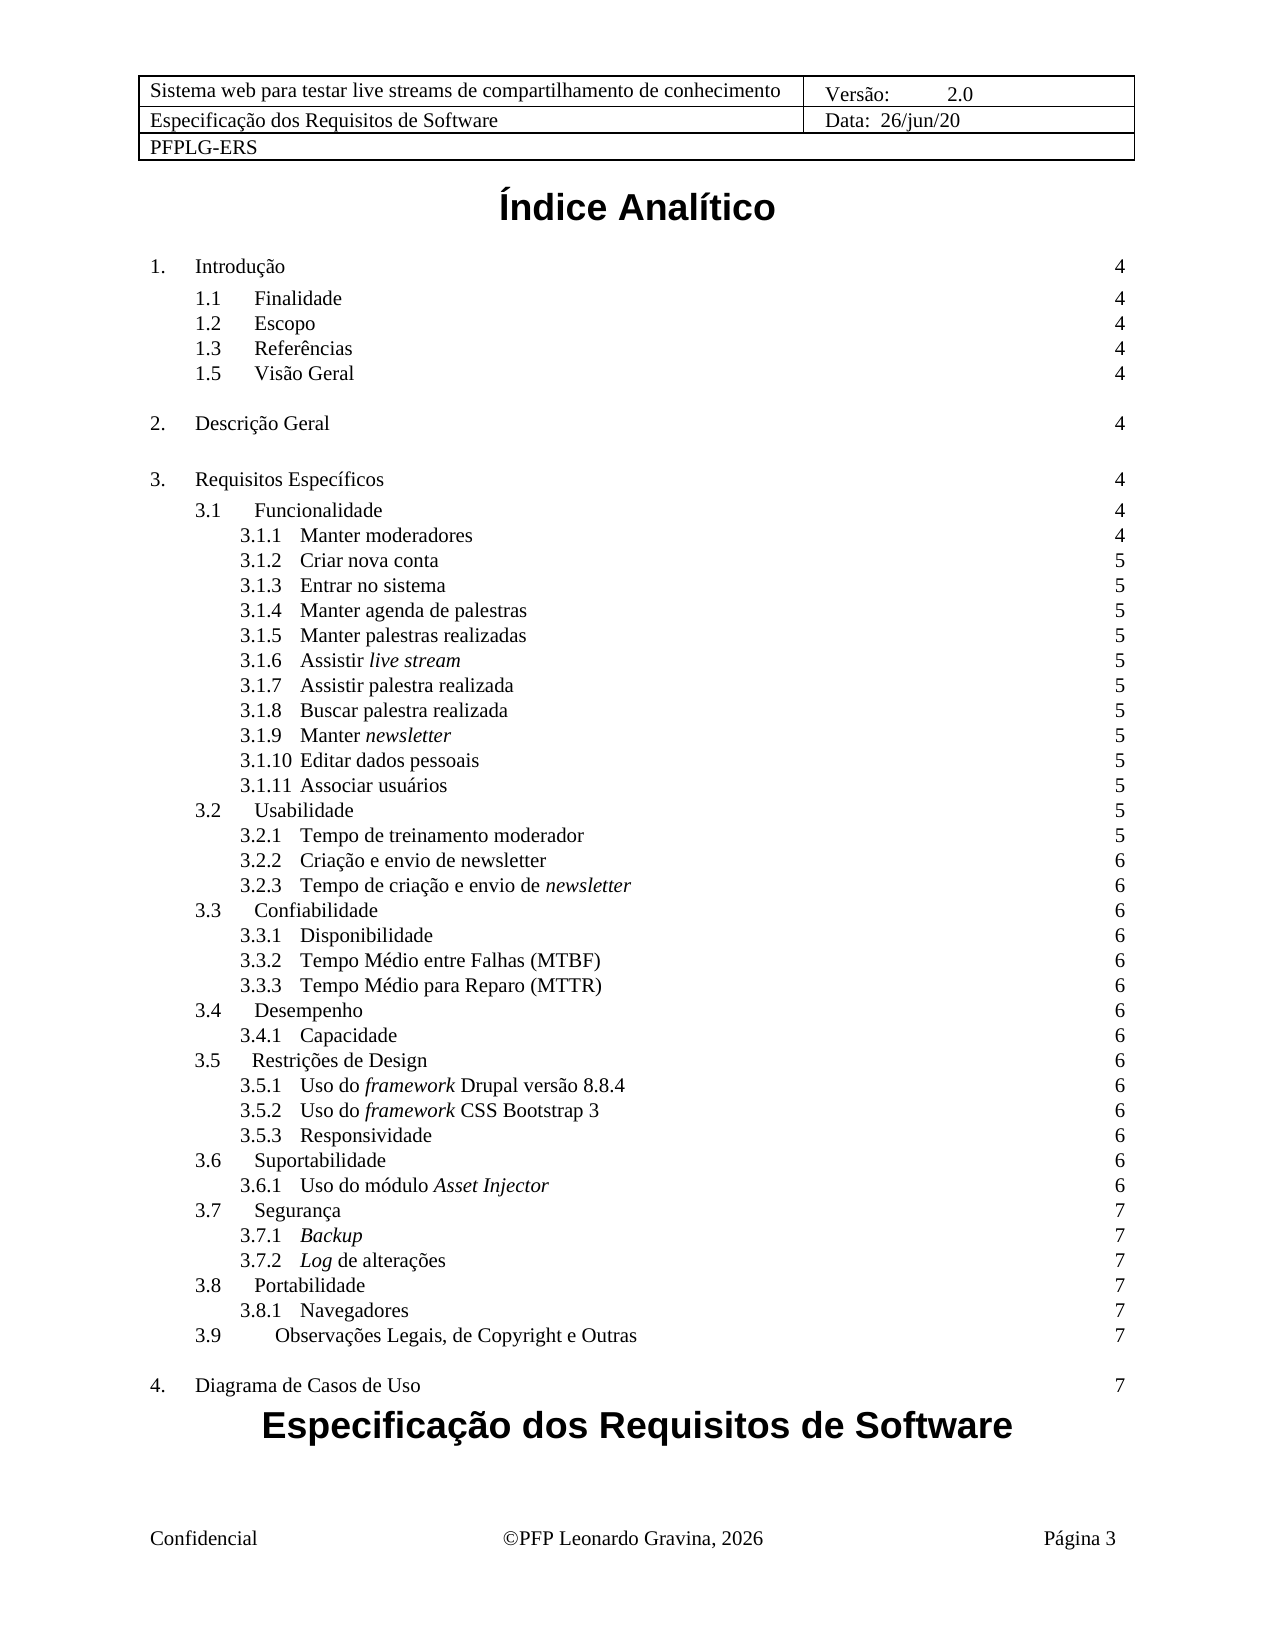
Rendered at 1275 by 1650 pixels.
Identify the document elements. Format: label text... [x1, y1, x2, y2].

text 1. Introdução 4 [150, 253, 1050, 278]
text 3.2.1 Tempo de treinamento moderador 5 3.2.2 Criação e envio de newsletter 6 3.2.3 Tempo de criação e envio de newsletter 6 [240, 822, 1125, 897]
text 3.8 Portabilidade 7 [195, 1272, 1050, 1297]
text 3.5.1 Uso do framework Drupal versão 8.8.4 6 3.5.2 Uso do framework CSS Bootstrap 3 6 3.5.3 Responsividade 6 [240, 1072, 1125, 1147]
text 3.1.1 Manter moderadores 4 3.1.2 Criar nova conta 5 3.1.3 Entrar no sistema 5 3.1.4 Manter agenda de palestras 5 3.1.5 Manter palestras realizadas 5 3.1.6 Assistir live stream 5 3.1.7 Assistir palestra realizada 5 3.1.8 Buscar palestra realizada 5 3.1.9 Manter newsletter 5 3.1.10 Editar dados pessoais 5 3.1.11 Associar usuários 5 [240, 522, 1125, 797]
text 3.5 Restrições de Design 6 [194, 1047, 1125, 1072]
text 3. Requisitos Específicos 4 [150, 466, 1050, 491]
text 1.2 Escopo 4 [195, 310, 1050, 335]
text 3.7.1 Backup 7 3.7.2 Log de alterações 7 [240, 1222, 1125, 1272]
text 3.6 Suportabilidade 6 [195, 1147, 1050, 1172]
text 3.2 Usabilidade 5 [195, 797, 1050, 822]
text 3.3.1 Disponibilidade 6 3.3.2 Tempo Médio entre Falhas (MTBF) 6 3.3.3 Tempo Médio para Reparo (MTTR) 6 [240, 922, 1125, 997]
text 3.6.1 Uso do módulo Asset Injector 6 [240, 1172, 1125, 1197]
text 1.1 Finalidade 4 [195, 285, 1050, 310]
text 3.4.1 Capacidade 6 [240, 1022, 1125, 1047]
text 3.4 Desempenho 6 [195, 997, 1050, 1022]
text 3.9 Observações Legais, de Copyright e Outras 7 [195, 1322, 1050, 1347]
title Índice Analítico [150, 185, 1125, 228]
text 3.8.1 Navegadores 7 [240, 1297, 1125, 1322]
text 3.3 Confiabilidade 6 [195, 897, 1050, 922]
text 3.7 Segurança 7 [195, 1197, 1050, 1222]
title Especificação dos Requisitos de Software [150, 1403, 1125, 1447]
text 4. Diagrama de Casos de Uso 7 [150, 1372, 1050, 1397]
text 2. Descrição Geral 4 [150, 410, 1050, 435]
text 3.1 Funcionalidade 4 [195, 497, 1050, 522]
text 1.3 Referências 4 [195, 335, 1050, 360]
text 1.5 Visão Geral 4 [195, 360, 1050, 385]
